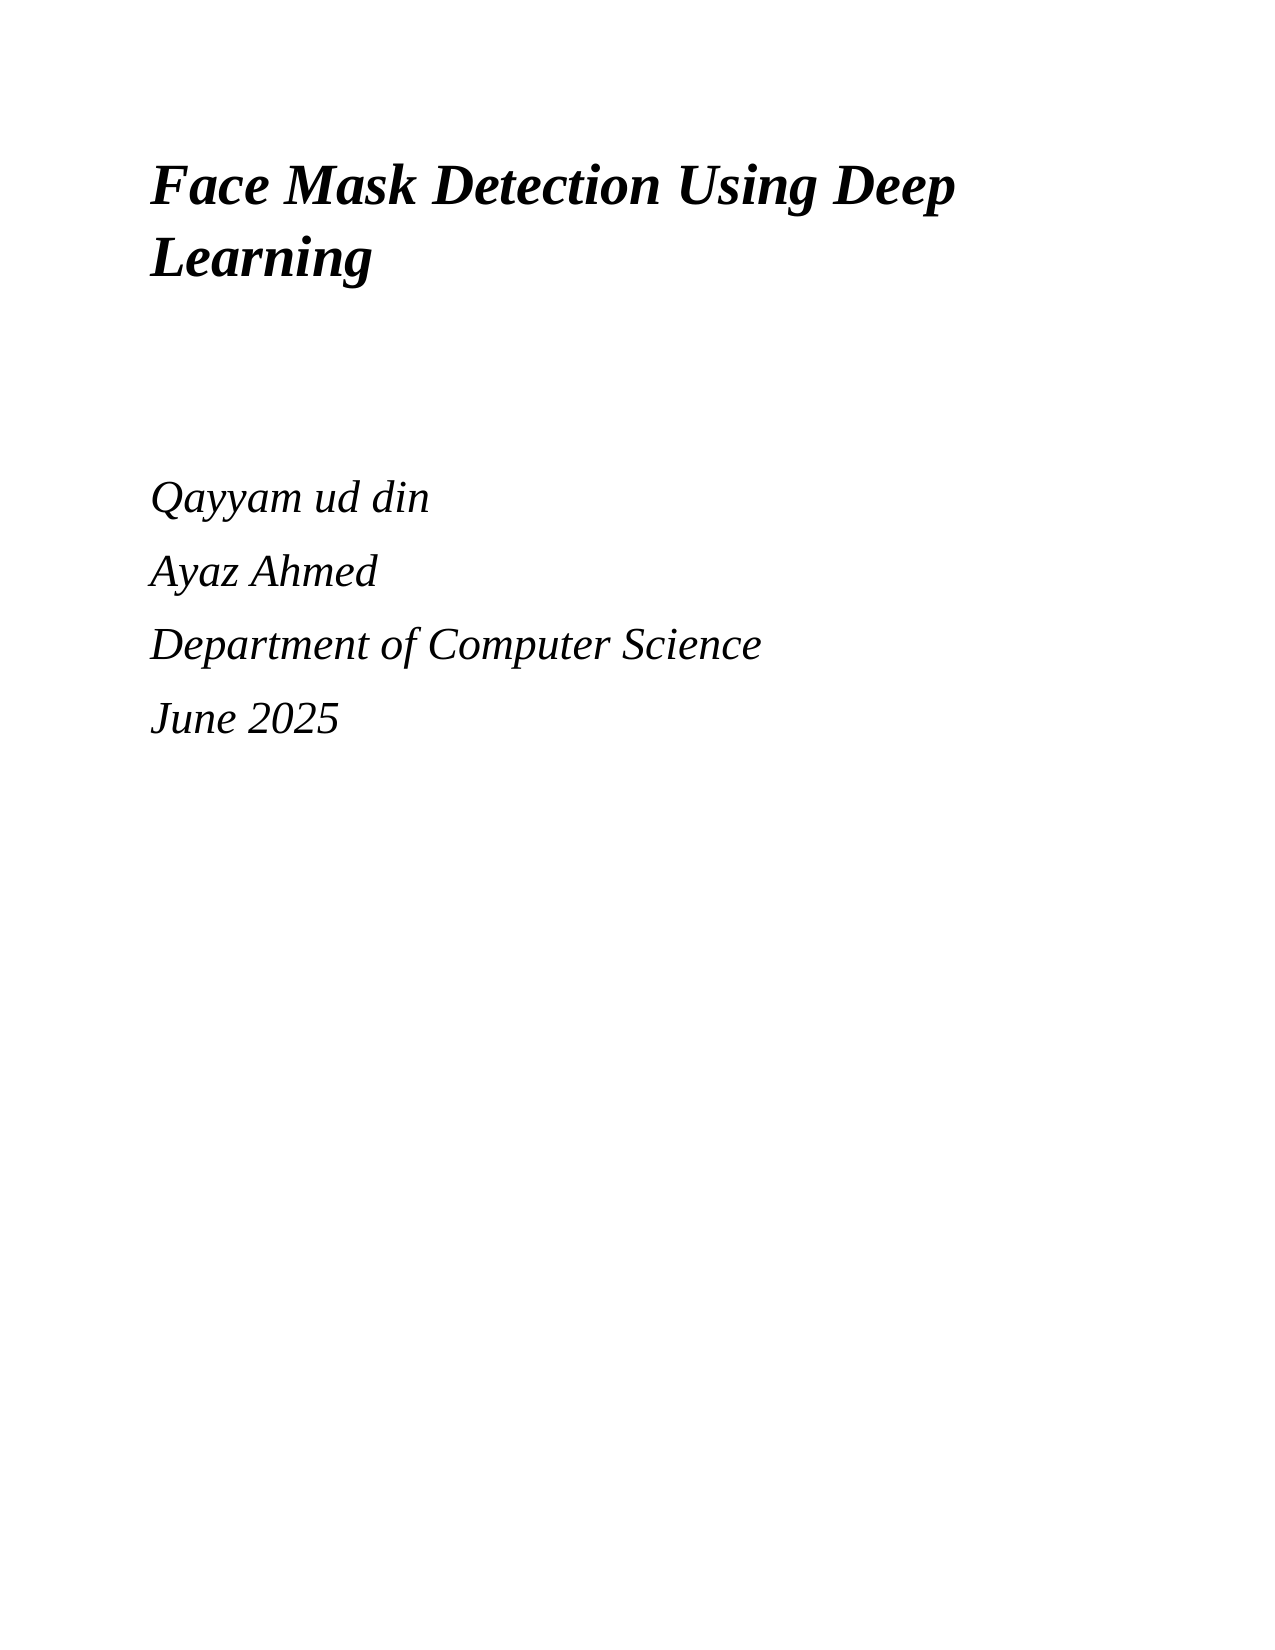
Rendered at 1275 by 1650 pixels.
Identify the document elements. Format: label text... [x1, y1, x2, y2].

text Department of Computer Science [150, 617, 1125, 670]
text Face Mask Detection Using Deep Learning [150, 150, 1125, 289]
text Ayaz Ahmed [150, 543, 1125, 596]
text June 2025 [150, 691, 1125, 743]
text Qayyam ud din [150, 470, 1125, 523]
